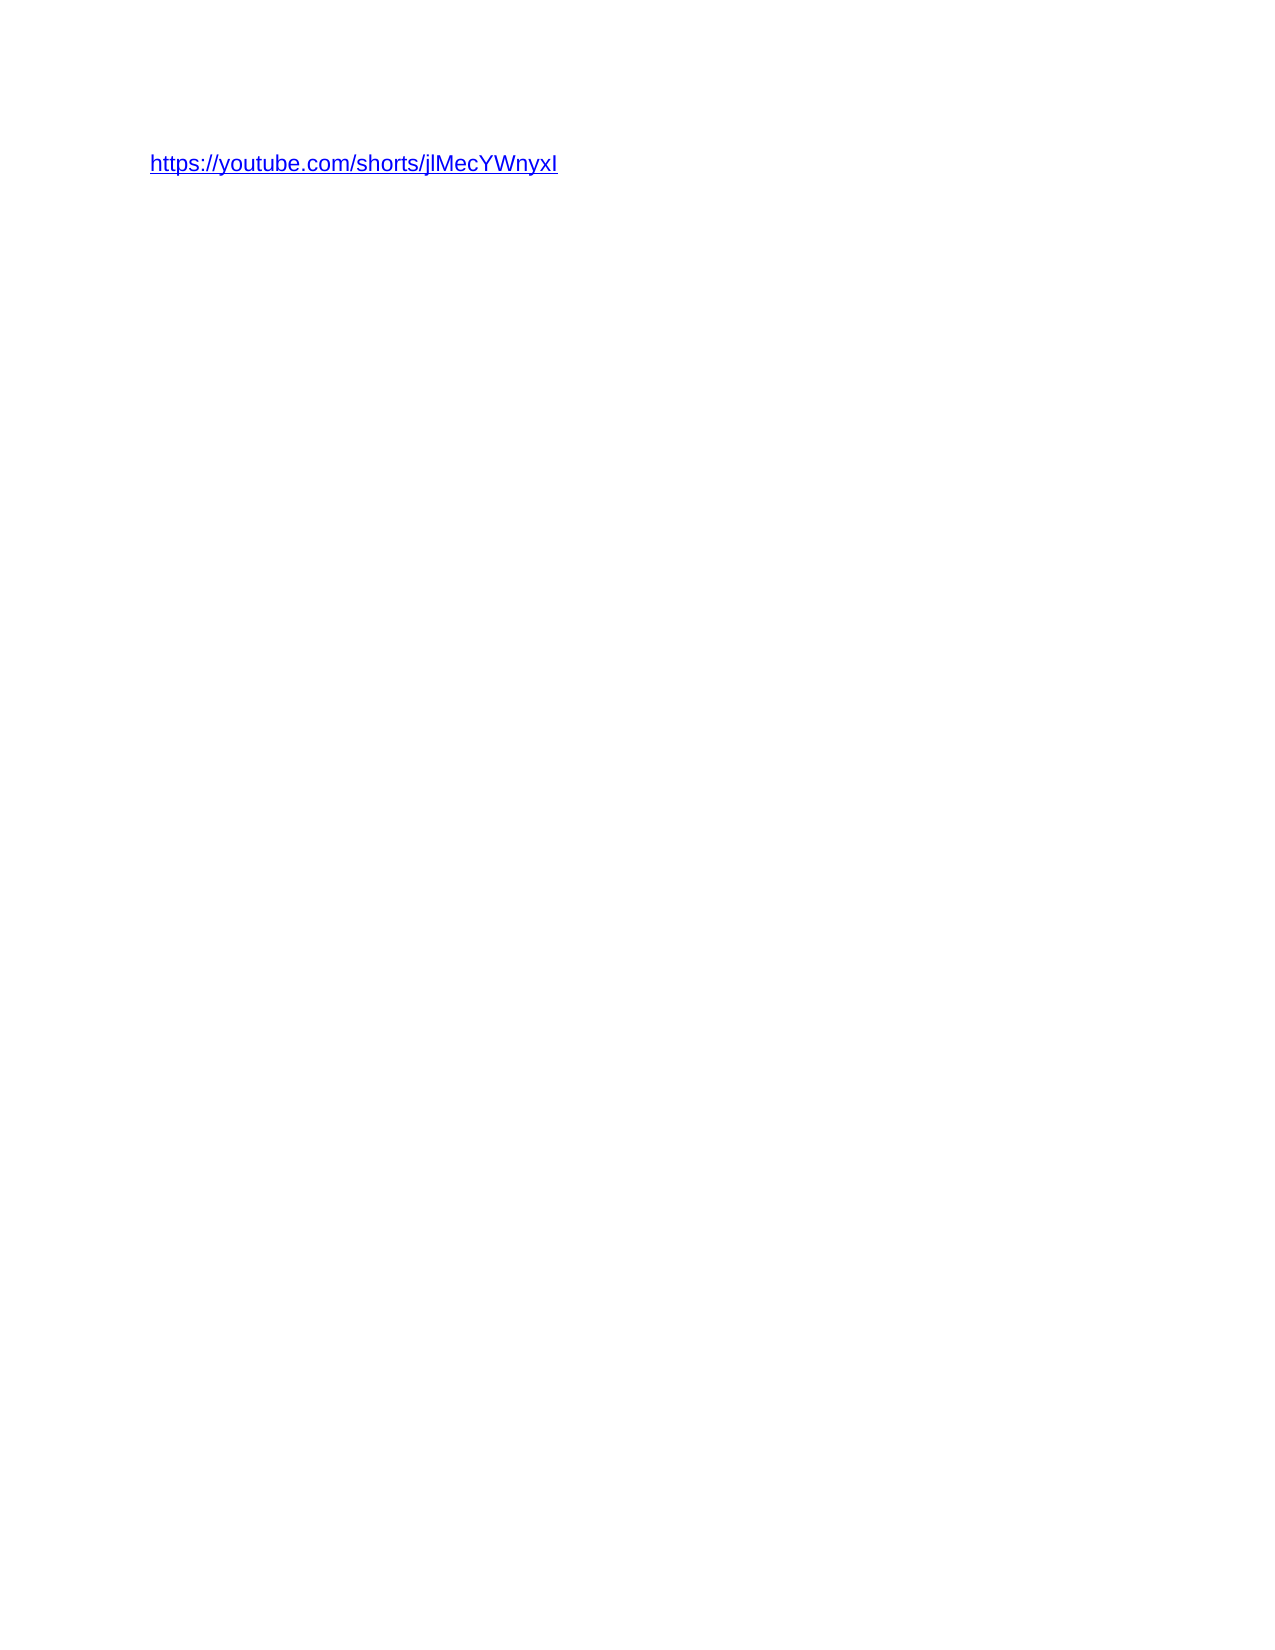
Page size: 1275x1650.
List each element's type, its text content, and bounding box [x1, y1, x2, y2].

text https://youtube.com/shorts/jlMecYWnyxI [150, 150, 1125, 176]
